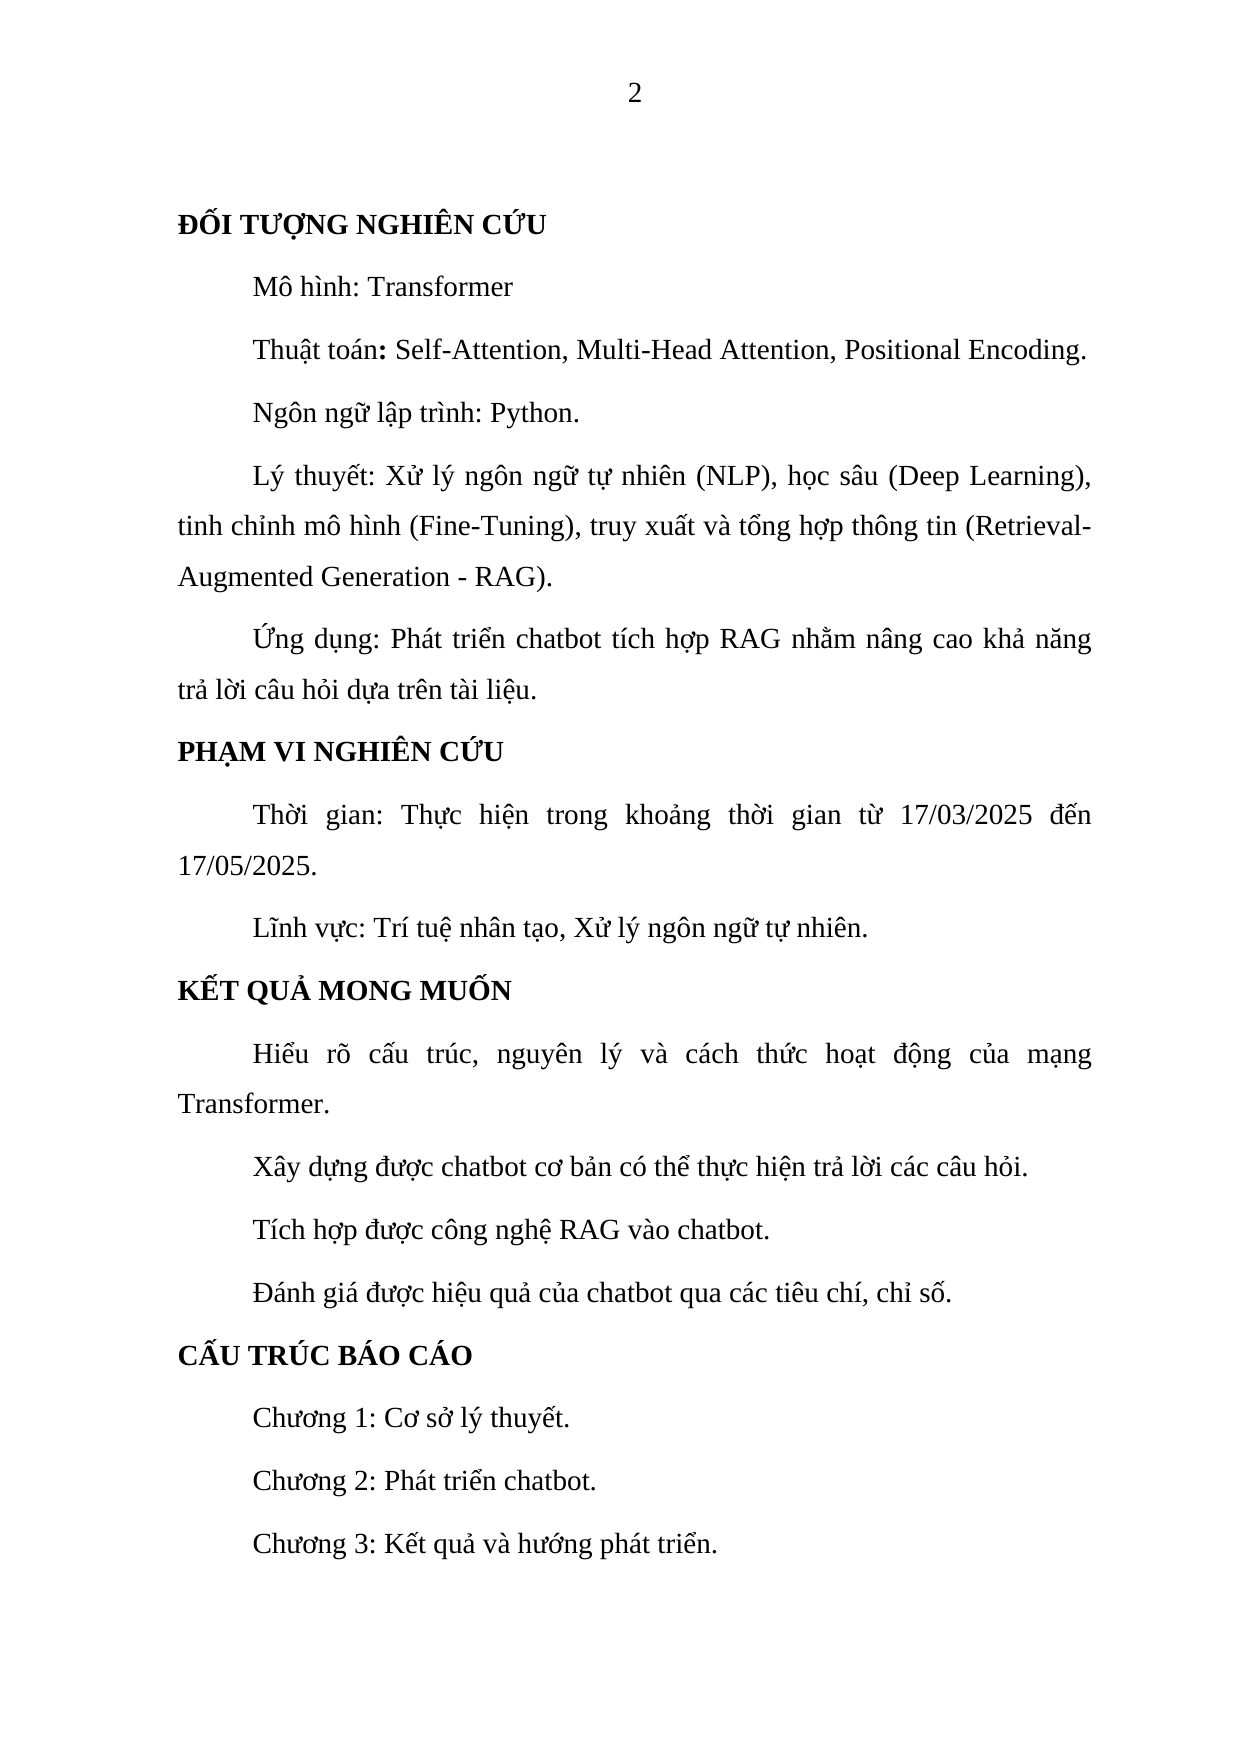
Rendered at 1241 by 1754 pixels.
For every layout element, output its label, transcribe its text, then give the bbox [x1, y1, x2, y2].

text Chương 1: Cơ sở lý thuyết. [177, 1401, 1092, 1434]
subtitle PHẠM VI NGHIÊN CỨU [177, 734, 1092, 768]
subtitle KẾT QUẢ MONG MUỐN [177, 973, 1092, 1007]
text Thời gian: Thực hiện trong khoảng thời gian từ 17/03/2025 đến 17/05/2025. [177, 797, 1092, 881]
text Hiểu rõ cấu trúc, nguyên lý và cách thức hoạt động của mạng Transformer. [177, 1036, 1092, 1120]
text Đánh giá được hiệu quả của chatbot qua các tiêu chí, chỉ số. [177, 1275, 1092, 1308]
text Tích hợp được công nghệ RAG vào chatbot. [177, 1212, 1092, 1246]
text Lĩnh vực: Trí tuệ nhân tạo, Xử lý ngôn ngữ tự nhiên. [177, 911, 1092, 944]
subtitle CẤU TRÚC BÁO CÁO [177, 1338, 1092, 1371]
text Chương 3: Kết quả và hướng phát triển. [177, 1526, 1092, 1560]
text Thuật toán: Self-Attention, Multi-Head Attention, Positional Encoding. [177, 332, 1092, 366]
text Lý thuyết: Xử lý ngôn ngữ tự nhiên (NLP), học sâu (Deep Learning), tinh chỉnh mô hình (Fine-Tuning), truy xuất và tổng hợp thông tin (Retrieval-Augmented Generation - RAG). [177, 458, 1092, 592]
subtitle ĐỐI TƯỢNG NGHIÊN CỨU [177, 207, 1092, 240]
text Mô hình: Transformer [177, 269, 1092, 303]
text Ứng dụng: Phát triển chatbot tích hợp RAG nhằm nâng cao khả năng trả lời câu hỏi dựa trên tài liệu. [177, 621, 1092, 705]
text Xây dựng được chatbot cơ bản có thể thực hiện trả lời các câu hỏi. [177, 1149, 1092, 1183]
text Chương 2: Phát triển chatbot. [177, 1463, 1092, 1497]
text Ngôn ngữ lập trình: Python. [177, 395, 1092, 429]
